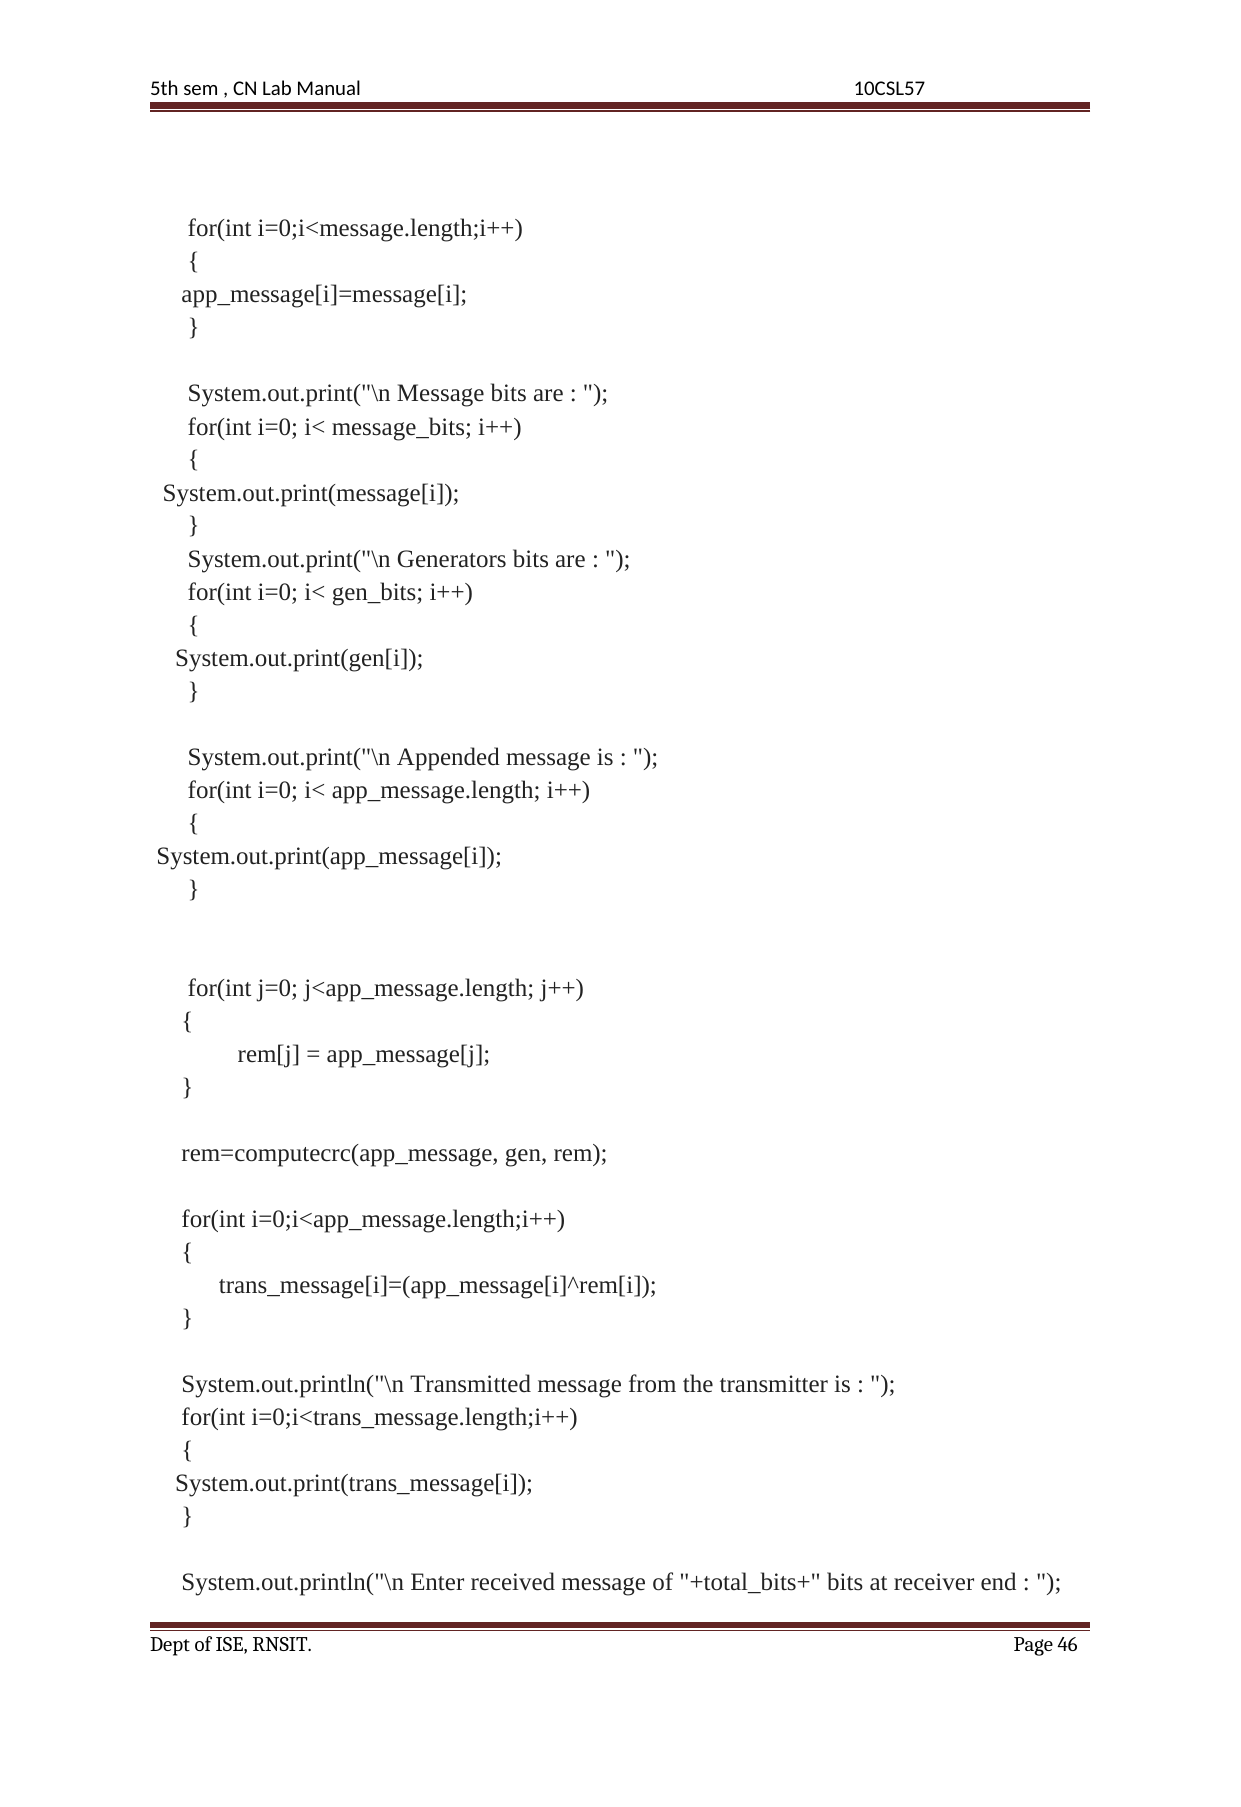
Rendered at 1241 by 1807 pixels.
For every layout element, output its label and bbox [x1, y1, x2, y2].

text [150, 180, 1090, 1596]
